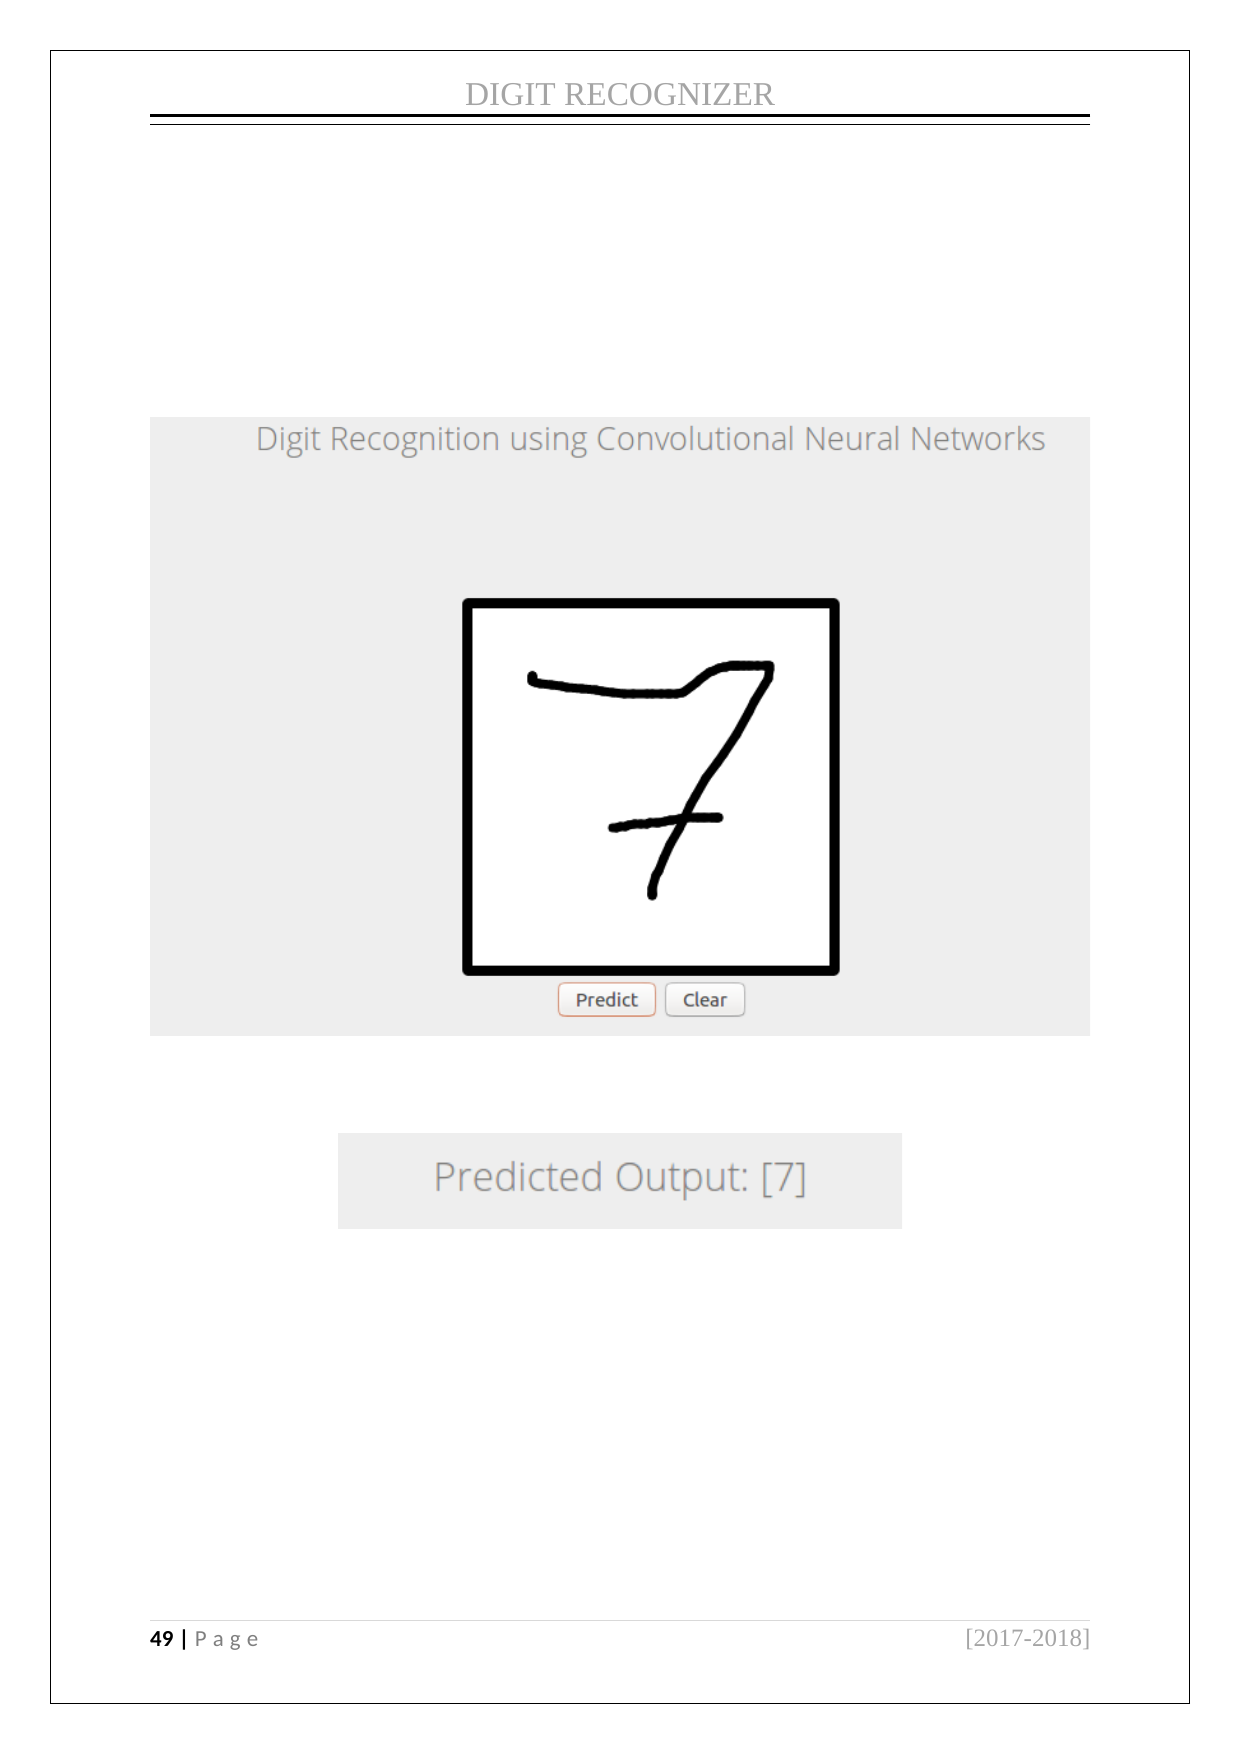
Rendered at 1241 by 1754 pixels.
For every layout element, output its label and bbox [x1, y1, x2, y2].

picture [338, 1133, 903, 1229]
picture [150, 417, 1091, 1036]
